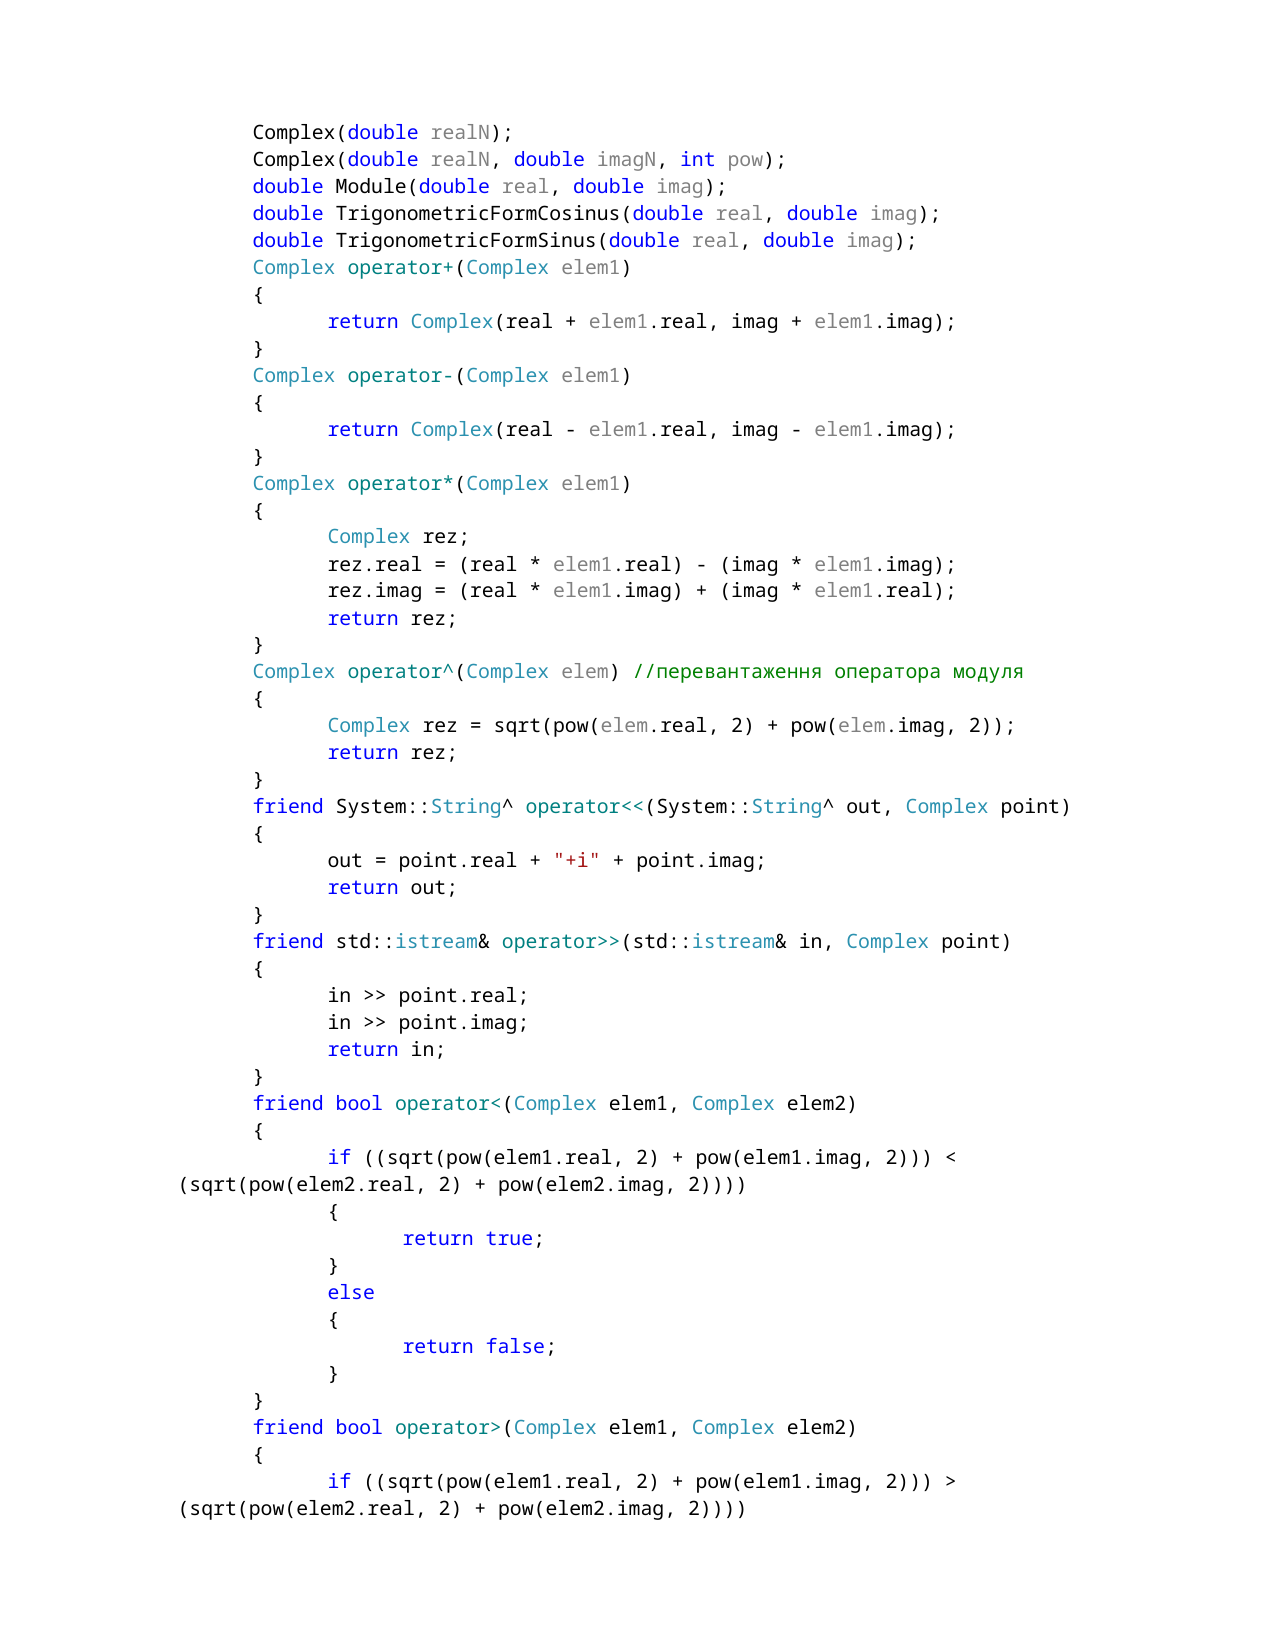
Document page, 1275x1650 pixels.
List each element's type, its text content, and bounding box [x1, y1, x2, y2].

text else [177, 1278, 1186, 1305]
text } [177, 631, 1186, 658]
text Complex operator+(Complex elem1) [177, 253, 1186, 280]
text Complex operator*(Complex elem1) [177, 469, 1186, 496]
text { [177, 280, 1186, 307]
text } [177, 1251, 1186, 1278]
text { [177, 1440, 1186, 1467]
text Complex rez = sqrt(pow(elem.real, 2) + pow(elem.imag, 2)); [177, 712, 1186, 739]
text { [177, 685, 1186, 712]
text Complex operator^(Complex elem) //перевантаження оператора модуля [177, 658, 1186, 685]
text in >> point.real; [177, 981, 1186, 1008]
text friend bool operator>(Complex elem1, Complex elem2) [177, 1413, 1186, 1440]
text double TrigonometricFormSinus(double real, double imag); [177, 226, 1186, 253]
text } [177, 1359, 1186, 1386]
text double Module(double real, double imag); [177, 172, 1186, 199]
text Complex operator-(Complex elem1) [177, 361, 1186, 388]
text return Complex(real + elem1.real, imag + elem1.imag); [177, 307, 1186, 334]
text Complex rez; [177, 523, 1186, 550]
text { [177, 496, 1186, 523]
text out = point.real + "+i" + point.imag; [177, 847, 1186, 873]
text return Complex(real - elem1.real, imag - elem1.imag); [177, 415, 1186, 442]
text } [177, 442, 1186, 469]
text } [177, 334, 1186, 361]
text { [177, 388, 1186, 415]
text if ((sqrt(pow(elem1.real, 2) + pow(elem1.imag, 2))) > (sqrt(pow(elem2.real, 2) + pow(elem2.imag, 2)))) [177, 1467, 1186, 1521]
text rez.imag = (real * elem1.imag) + (imag * elem1.real); [177, 577, 1186, 604]
text return true; [177, 1224, 1186, 1251]
text return rez; [177, 604, 1186, 631]
text { [177, 1197, 1186, 1224]
text return out; [177, 873, 1186, 901]
text in >> point.imag; [177, 1008, 1186, 1035]
text } [177, 1062, 1186, 1089]
text friend std::istream& operator>>(std::istream& in, Complex point) [177, 927, 1186, 954]
text { [177, 819, 1186, 847]
text return false; [177, 1332, 1186, 1359]
text if ((sqrt(pow(elem1.real, 2) + pow(elem1.imag, 2))) < (sqrt(pow(elem2.real, 2) + pow(elem2.imag, 2)))) [177, 1143, 1186, 1197]
text double TrigonometricFormCosinus(double real, double imag); [177, 199, 1186, 226]
text return rez; [177, 739, 1186, 766]
text rez.real = (real * elem1.real) - (imag * elem1.imag); [177, 550, 1186, 577]
text } [177, 1386, 1186, 1413]
text Complex(double realN); [177, 118, 1186, 145]
text { [177, 1305, 1186, 1332]
text { [177, 954, 1186, 981]
text } [177, 766, 1186, 793]
text friend System::String^ operator<<(System::String^ out, Complex point) [177, 793, 1186, 819]
text Complex(double realN, double imagN, int pow); [177, 145, 1186, 172]
text } [177, 901, 1186, 927]
text return in; [177, 1035, 1186, 1062]
text { [177, 1116, 1186, 1143]
text friend bool operator<(Complex elem1, Complex elem2) [177, 1089, 1186, 1116]
